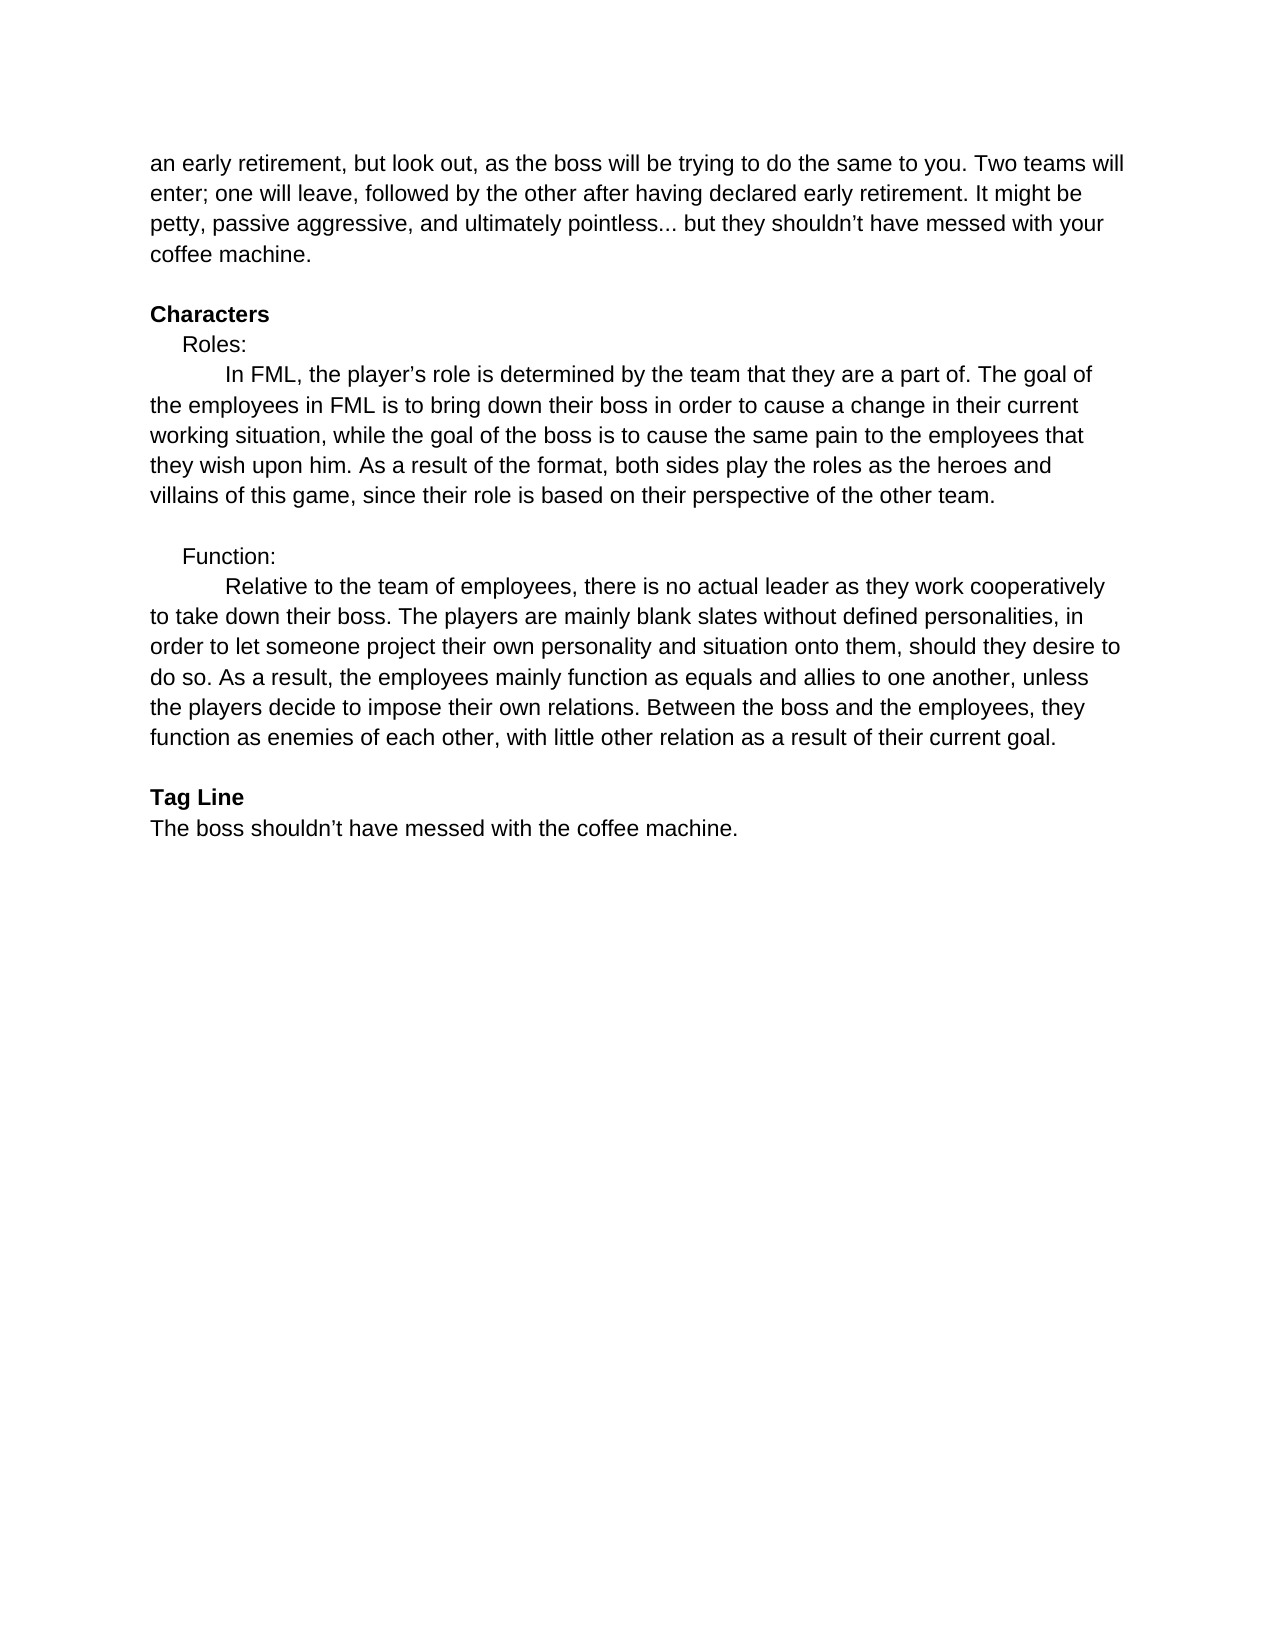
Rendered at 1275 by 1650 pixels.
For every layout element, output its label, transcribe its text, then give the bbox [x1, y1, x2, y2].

text Characters [150, 301, 1125, 327]
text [150, 150, 1125, 267]
text Tag Line [150, 784, 1125, 811]
text Function: [150, 543, 1125, 569]
text The boss shouldn’t have messed with the coffee machine. [150, 814, 1125, 841]
text In FML, the player’s role is determined by the team that they are a part of. The goal of the employees in FML is to bring down their boss in order to cause a change in their current working situation, while the goal of the boss is to cause the same pain to the employees that they wish upon him. As a result of the format, both sides play the roles as the heroes and villains of this game, since their role is based on their perspective of the other team. [150, 361, 1125, 509]
text Relative to the team of employees, there is no actual leader as they work cooperatively to take down their boss. The players are mainly blank slates without defined personalities, in order to let someone project their own personality and situation onto them, should they desire to do so. As a result, the employees mainly function as equals and allies to one another, unless the players decide to impose their own relations. Between the boss and the employees, they function as enemies of each other, with little other relation as a result of their current goal. [150, 573, 1125, 750]
text Roles: [150, 331, 1125, 358]
